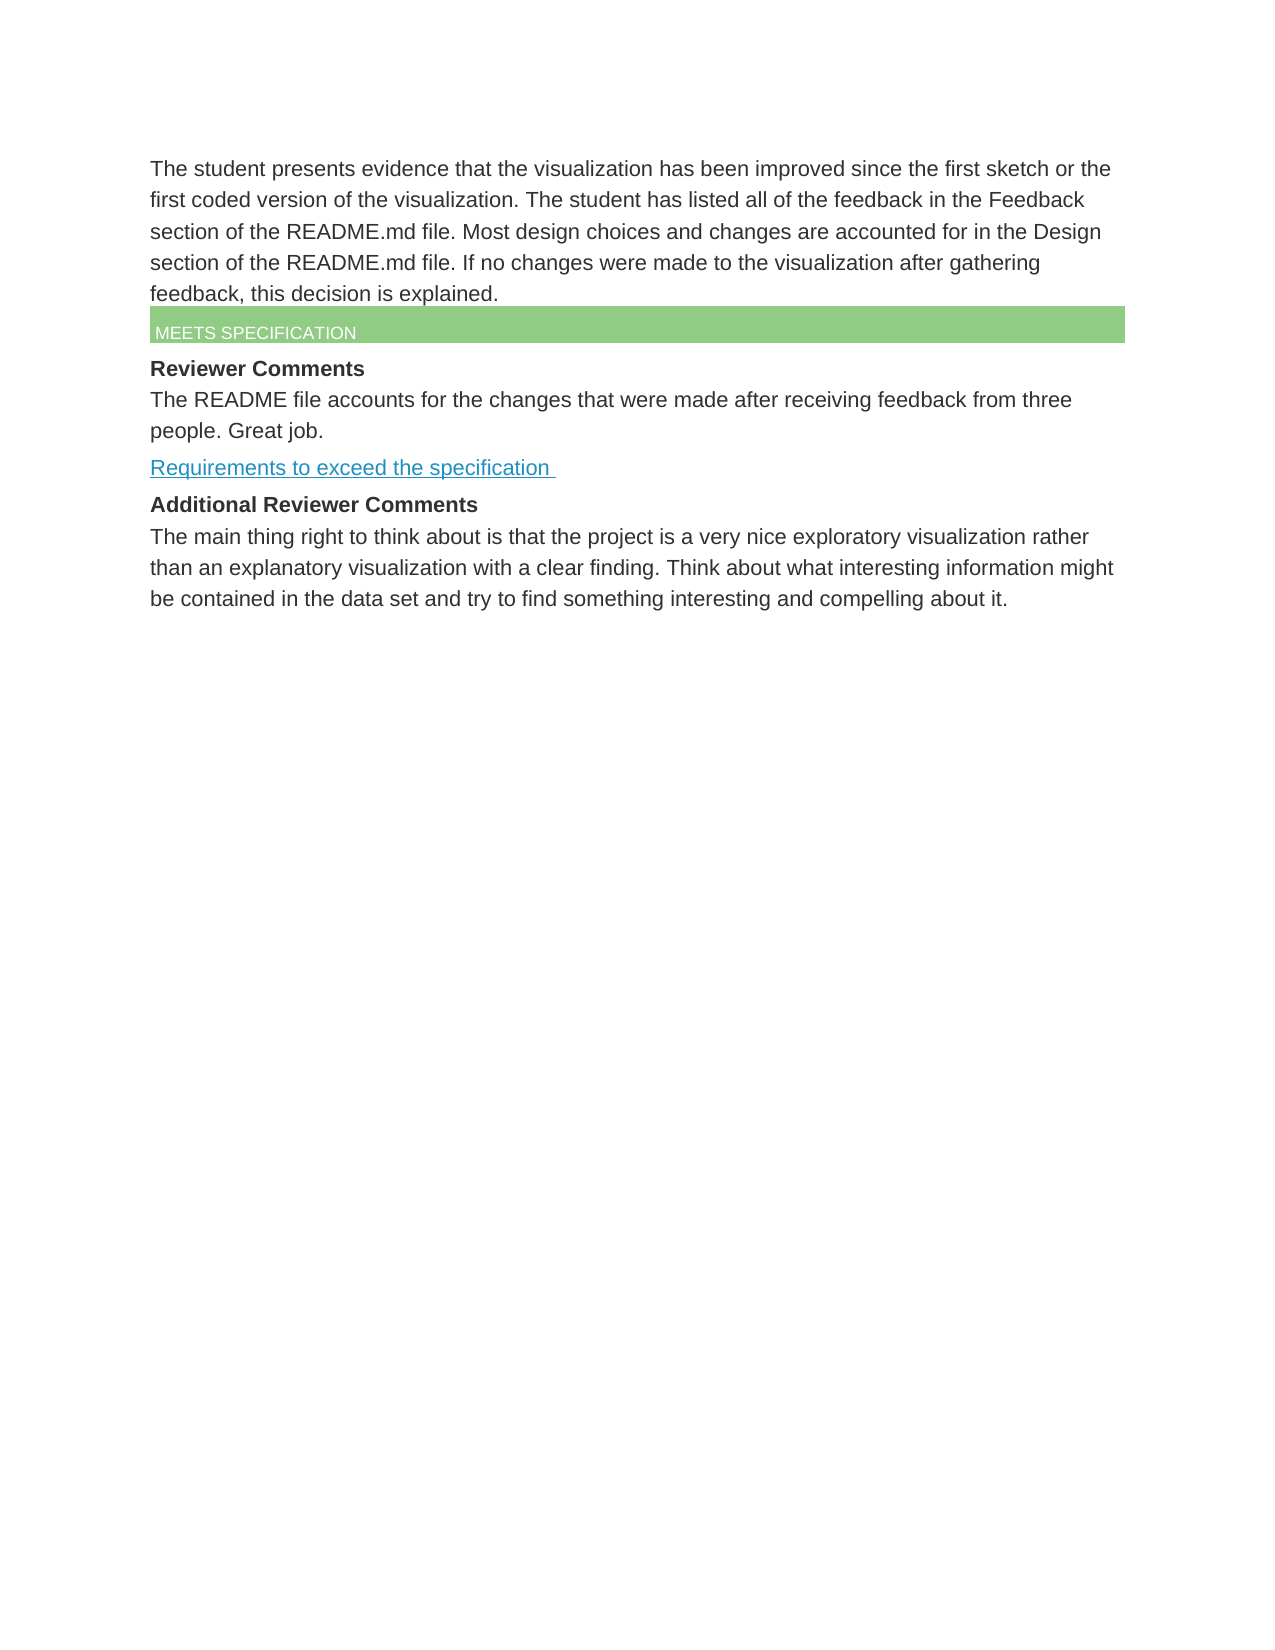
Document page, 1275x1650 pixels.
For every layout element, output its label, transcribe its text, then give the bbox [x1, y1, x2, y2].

text MEETS SPECIFICATION [150, 306, 1125, 343]
text Requirements to exceed the specification [150, 443, 1125, 480]
text Additional Reviewer Comments [150, 480, 1125, 517]
text The student presents evidence that the visualization has been improved since the first sketch or the first coded version of the visualization. The student has listed all of the feedback in the Feedback section of the README.md file. Most design choices and changes are accounted for in the Design section of the README.md file. If no changes were made to the visualization after gathering feedback, this decision is explained. [150, 150, 1125, 306]
text Reviewer Comments [150, 343, 1125, 381]
text The main thing right to think about is that the project is a very nice exploratory visualization rather than an explanatory visualization with a clear finding. Think about what interesting information might be contained in the data set and try to find something interesting and compelling about it. [150, 517, 1125, 611]
text The README file accounts for the changes that were made after receiving feedback from three people. Great job. [150, 381, 1125, 443]
